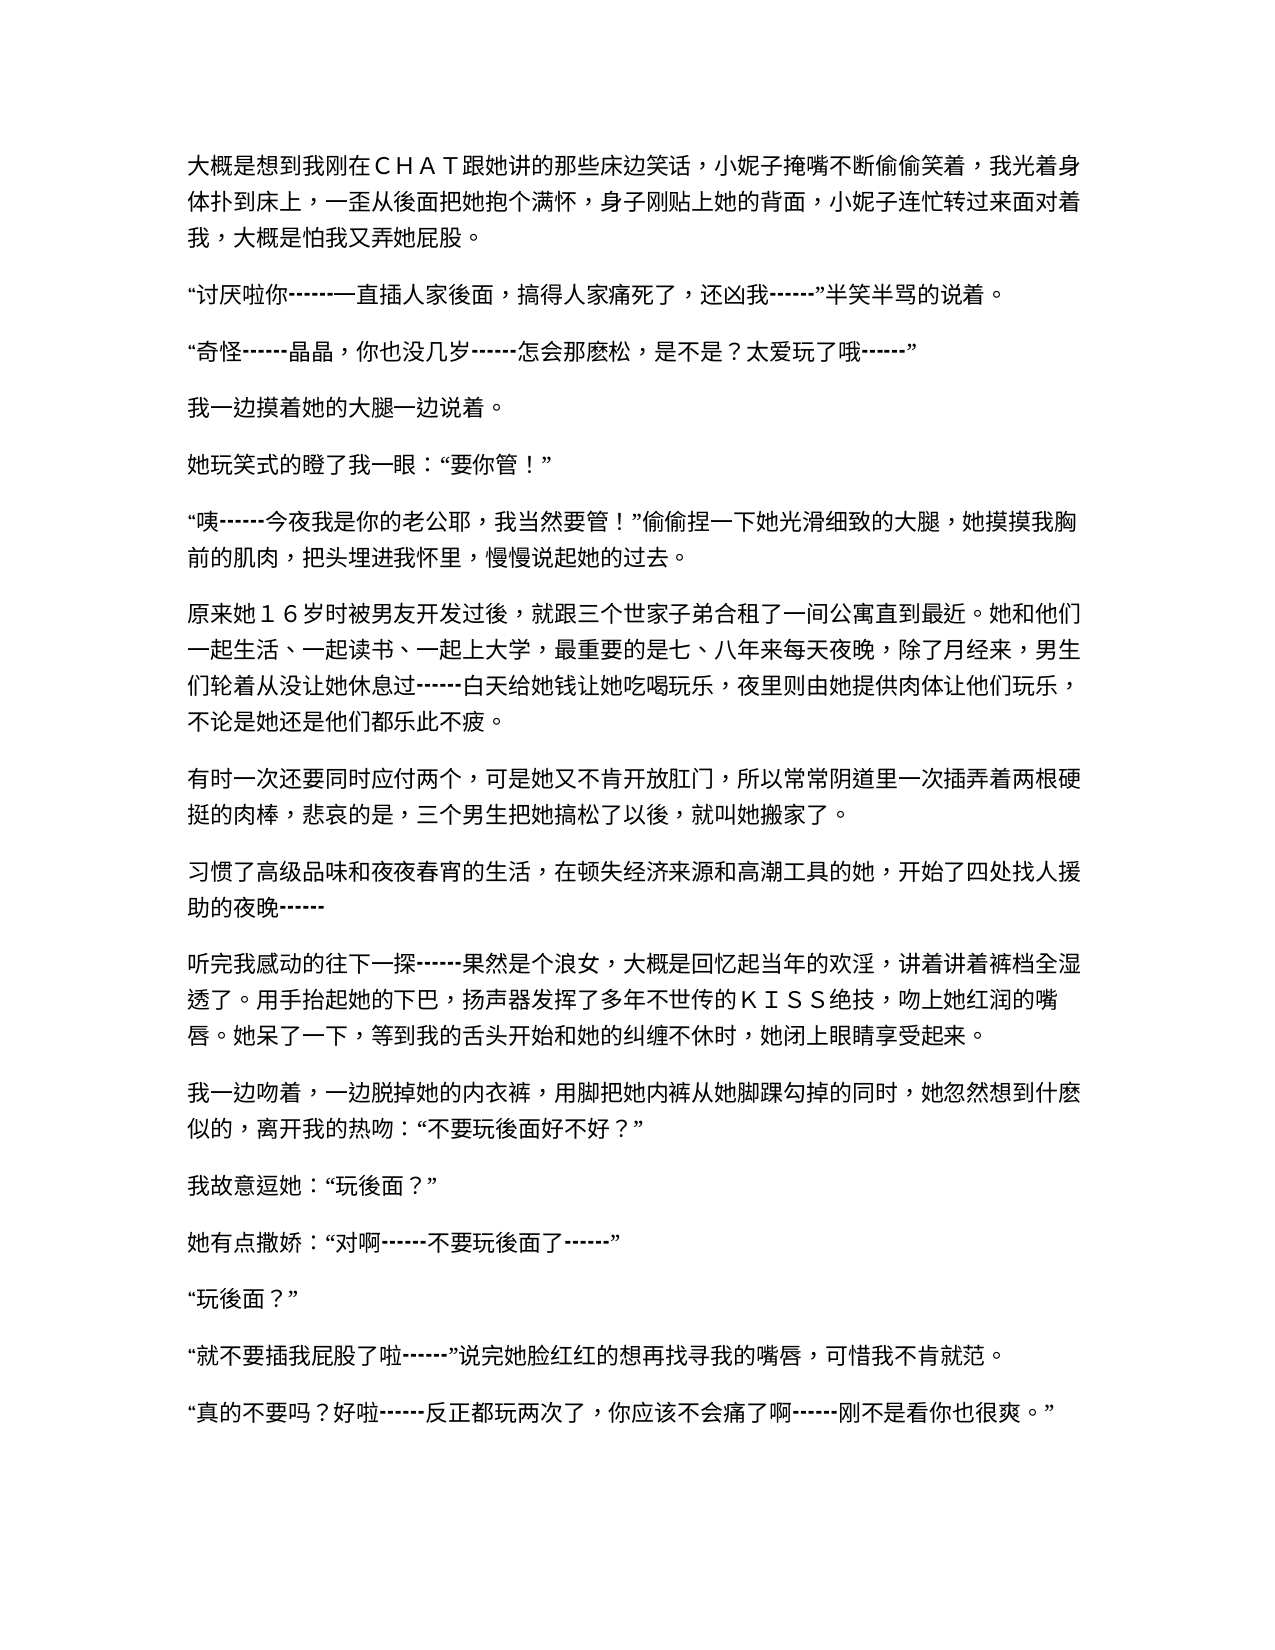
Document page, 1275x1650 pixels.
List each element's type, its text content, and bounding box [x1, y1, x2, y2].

text “真的不要吗？好啦┅┅反正都玩两次了，你应该不会痛了啊┅┅刚不是看你也很爽。” [187, 1397, 1087, 1428]
text “玩後面？” [187, 1283, 1087, 1314]
text 我故意逗她∶“玩後面？” [187, 1170, 1087, 1201]
text 有时一次还要同时应付两个，可是她又不肯开放肛门，所以常常阴道里一次插弄着两根硬挺的肉棒，悲哀的是，三个男生把她搞松了以後，就叫她搬家了。 [187, 763, 1087, 830]
text “咦┅┅今夜我是你的老公耶，我当然要管！”偷偷捏一下她光滑细致的大腿，她摸摸我胸前的肌肉，把头埋进我怀里，慢慢说起她的过去。 [187, 506, 1087, 573]
text 听完我感动的往下一探┅┅果然是个浪女，大概是回忆起当年的欢淫，讲着讲着裤档全湿透了。用手抬起她的下巴，扬声器发挥了多年不世传的ＫＩＳＳ绝技，吻上她红润的嘴唇。她呆了一下，等到我的舌头开始和她的纠缠不休时，她闭上眼睛享受起来。 [187, 948, 1087, 1052]
text 原来她１６岁时被男友开发过後，就跟三个世家子弟合租了一间公寓直到最近。她和他们一起生活、一起读书、一起上大学，最重要的是七、八年来每天夜晚，除了月经来，男生们轮着从没让她休息过┅┅白天给她钱让她吃喝玩乐，夜里则由她提供肉体让他们玩乐，不论是她还是他们都乐此不疲。 [187, 598, 1087, 737]
text 我一边摸着她的大腿一边说着。 [187, 392, 1087, 423]
text “就不要插我屁股了啦┅┅”说完她脸红红的想再找寻我的嘴唇，可惜我不肯就范。 [187, 1340, 1087, 1371]
text 她有点撒娇∶“对啊┅┅不要玩後面了┅┅” [187, 1227, 1087, 1258]
text 她玩笑式的瞪了我一眼∶“要你管！” [187, 449, 1087, 480]
text “奇怪┅┅晶晶，你也没几岁┅┅怎会那麽松，是不是？太爱玩了哦┅┅” [187, 335, 1087, 367]
text 大概是想到我刚在ＣＨＡＴ跟她讲的那些床边笑话，小妮子掩嘴不断偷偷笑着，我光着身体扑到床上，一歪从後面把她抱个满怀，身子刚贴上她的背面，小妮子连忙转过来面对着我，大概是怕我又弄她屁股。 [187, 150, 1087, 253]
text 我一边吻着，一边脱掉她的内衣裤，用脚把她内裤从她脚踝勾掉的同时，她忽然想到什麽似的，离开我的热吻∶“不要玩後面好不好？” [187, 1077, 1087, 1144]
text “讨厌啦你┅┅一直插人家後面，搞得人家痛死了，还凶我┅┅”半笑半骂的说着。 [187, 279, 1087, 310]
text 习惯了高级品味和夜夜春宵的生活，在顿失经济来源和高潮工具的她，开始了四处找人援助的夜晚┅┅ [187, 856, 1087, 923]
